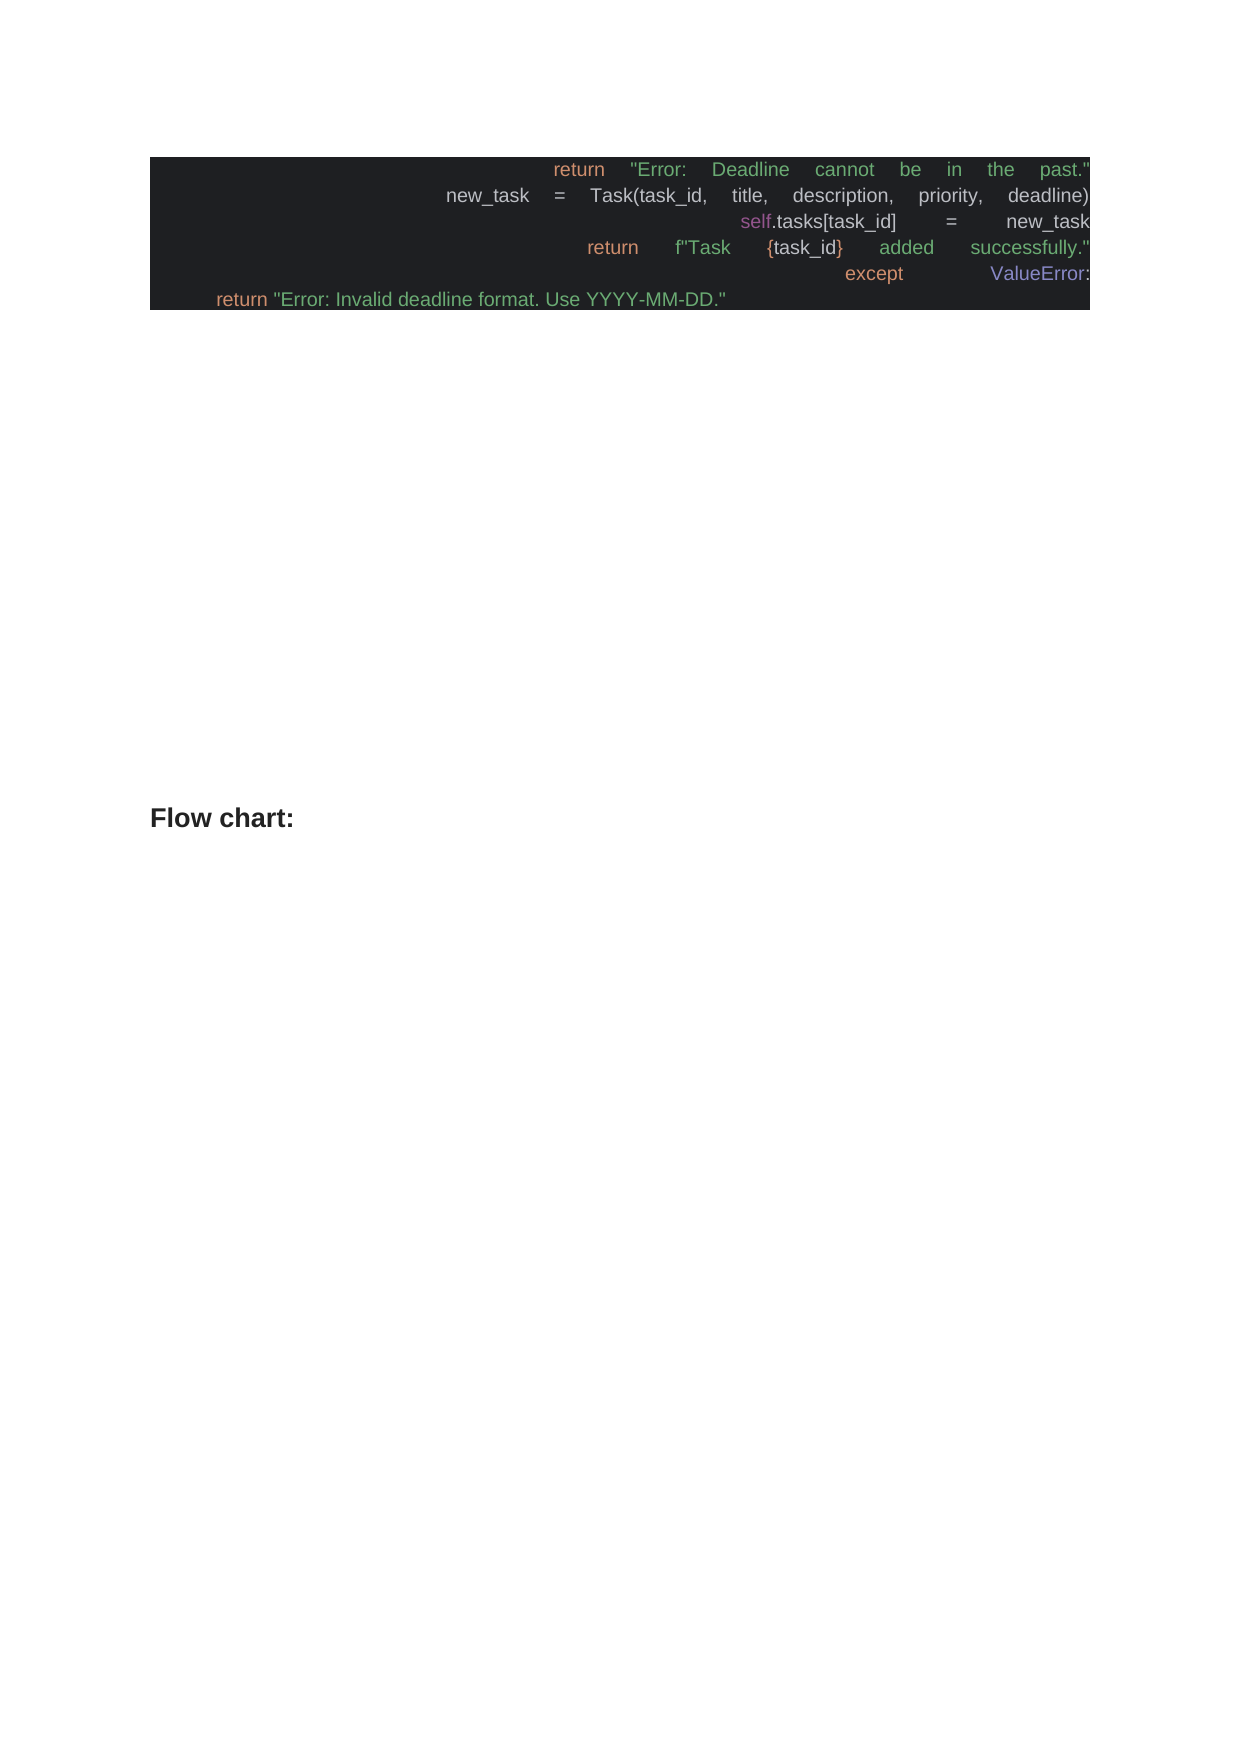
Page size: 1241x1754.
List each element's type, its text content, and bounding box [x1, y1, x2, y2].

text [150, 157, 1090, 310]
text Flow chart: [150, 802, 1090, 833]
